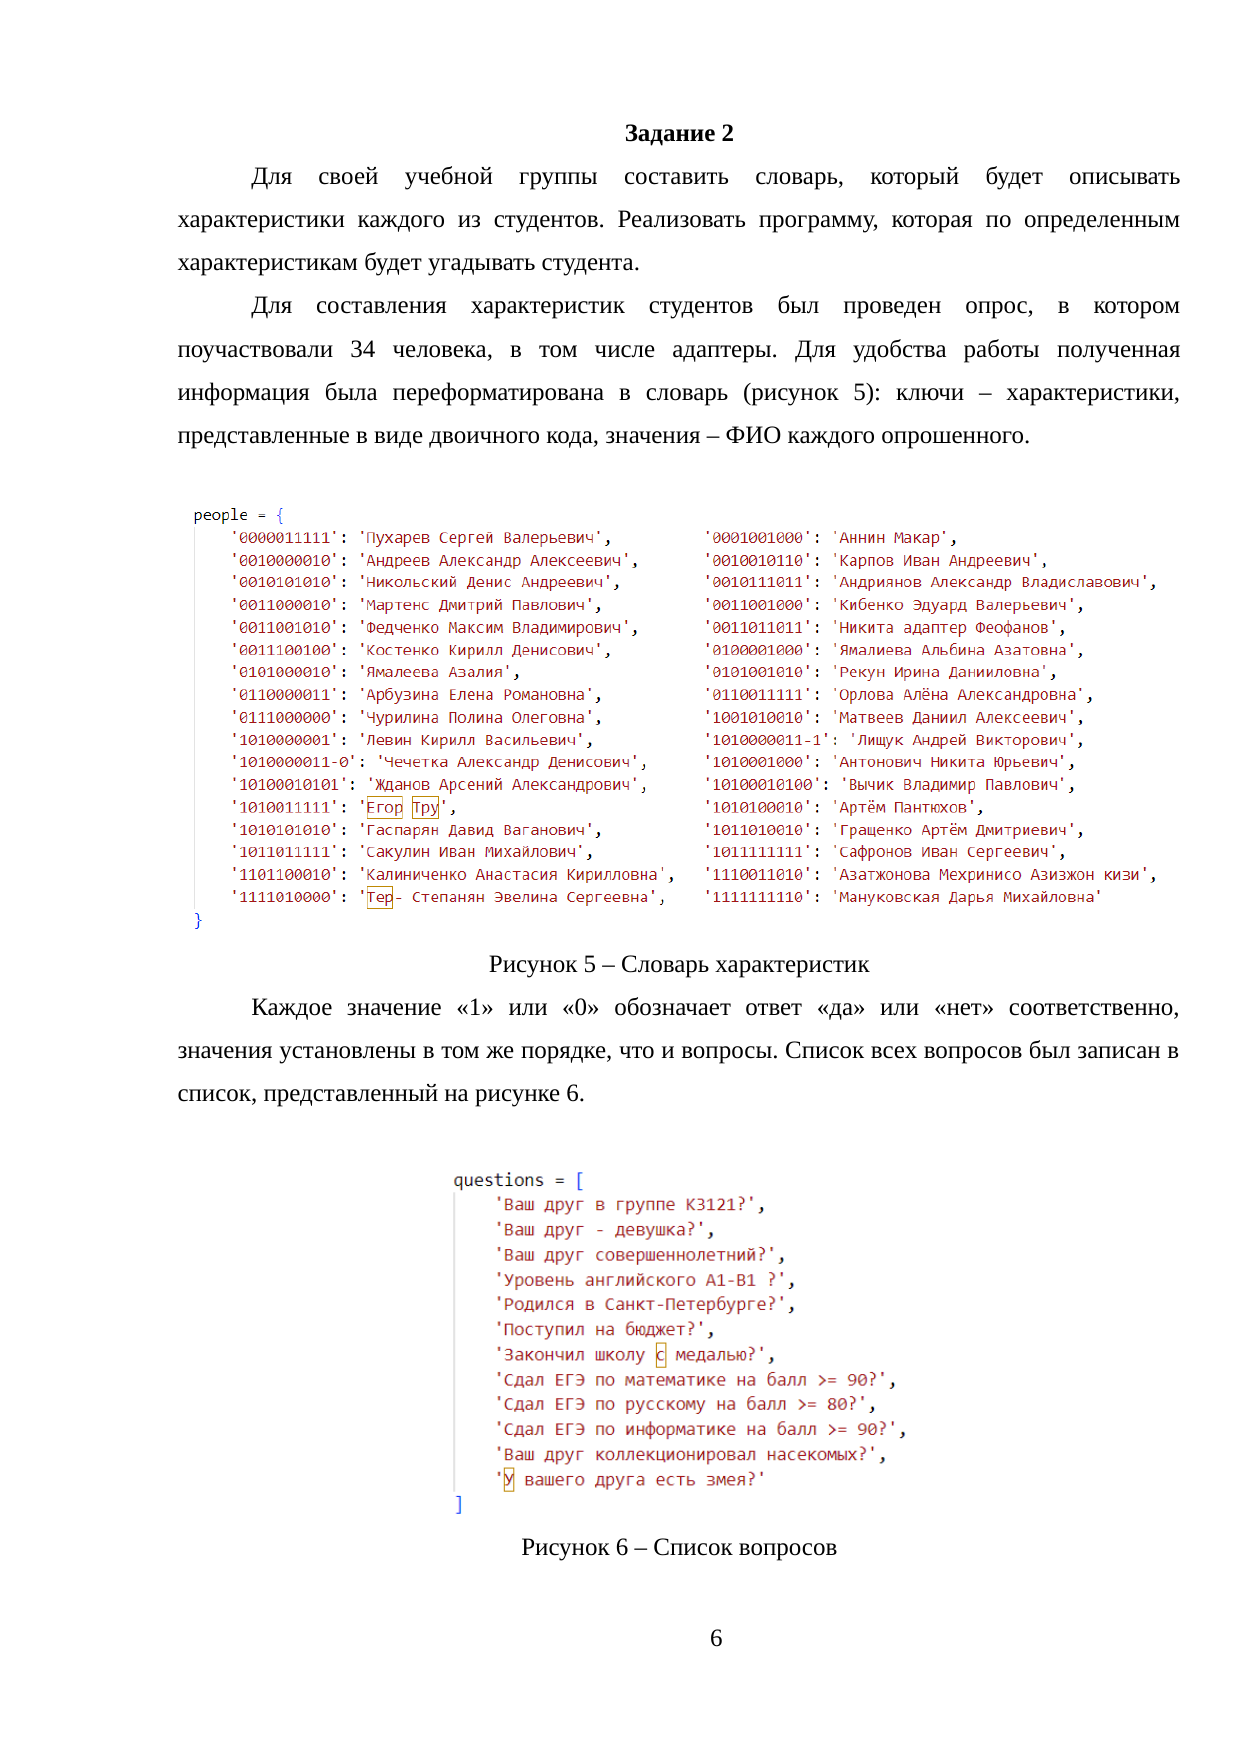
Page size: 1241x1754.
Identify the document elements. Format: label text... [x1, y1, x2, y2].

picture [177, 506, 1182, 935]
text Задание 2 [177, 118, 1181, 147]
picture [443, 1164, 915, 1518]
text Каждое значение «1» или «0» обозначает ответ «да» или «нет» соответственно, значения установлены в том же порядке, что и вопросы. Список всех вопросов был записан в список, представленный на рисунке 6. [177, 992, 1181, 1107]
text Для составления характеристик студентов был проведен опрос, в котором поучаствовали 34 человека, в том числе адаптеры. Для удобства работы полученная информация была переформатирована в словарь (рисунок 5): ключи – характеристики, представленные в виде двоичного кода, значения – ФИО каждого опрошенного. [177, 291, 1181, 449]
text Для своей учебной группы составить словарь, который будет описывать характеристики каждого из студентов. Реализовать программу, которая по определенным характеристикам будет угадывать студента. [177, 161, 1181, 276]
text Рисунок 5 – Словарь характеристик [177, 949, 1181, 978]
text Рисунок 6 – Список вопросов [177, 1532, 1181, 1561]
